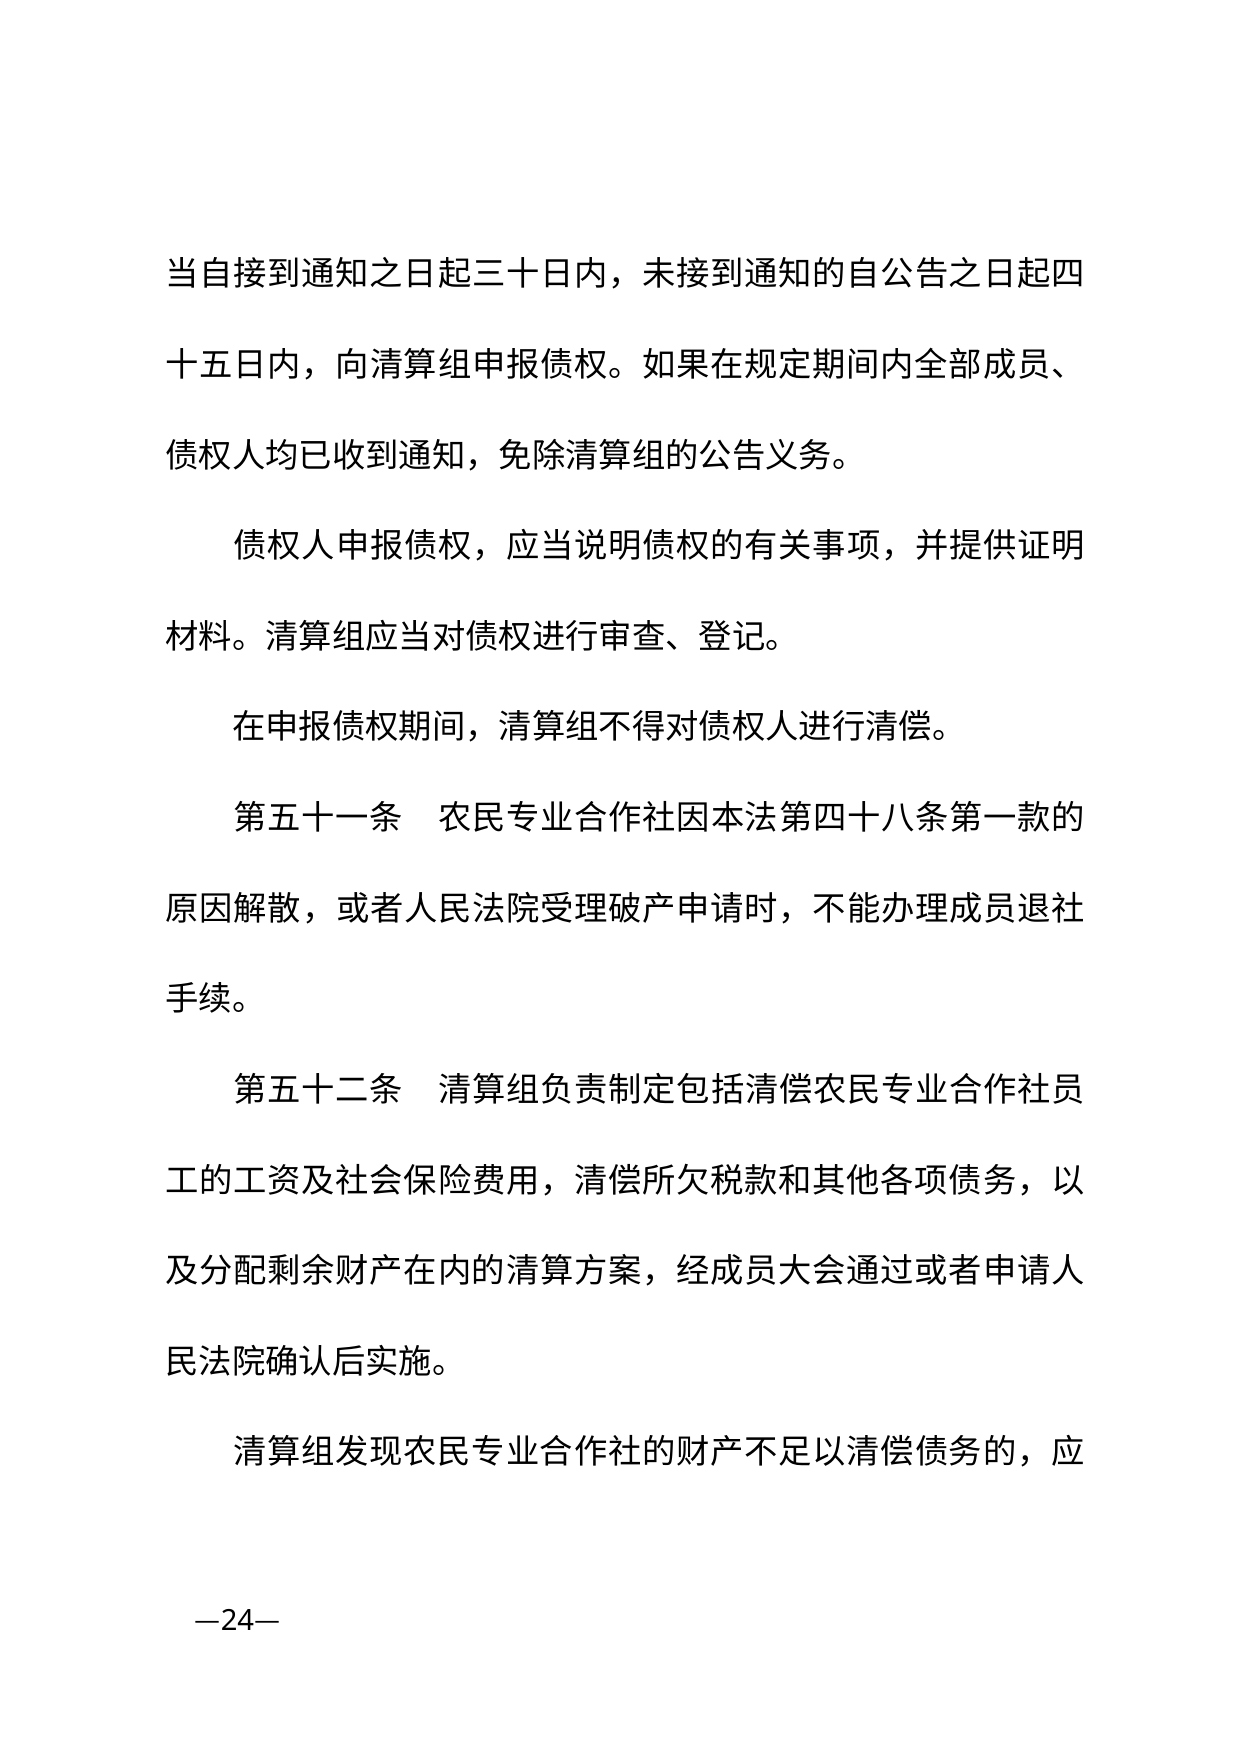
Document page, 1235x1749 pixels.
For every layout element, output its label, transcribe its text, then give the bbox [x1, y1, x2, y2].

text 在申报债权期间，清算组不得对债权人进行清偿。 [165, 679, 1087, 770]
text 第五十二条 清算组负责制定包括清偿农民专业合作社员工的工资及社会保险费用，清偿所欠税款和其他各项债务，以及分配剩余财产在内的清算方案，经成员大会通过或者申请人民法院确认后实施。 [165, 1042, 1087, 1404]
text 债权人申报债权，应当说明债权的有关事项，并提供证明材料。清算组应当对债权进行审查、登记。 [165, 498, 1087, 679]
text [165, 1404, 1087, 1495]
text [165, 226, 1087, 498]
text 第五十一条 农民专业合作社因本法第四十八条第一款的原因解散，或者人民法院受理破产申请时，不能办理成员退社手续。 [165, 770, 1087, 1042]
